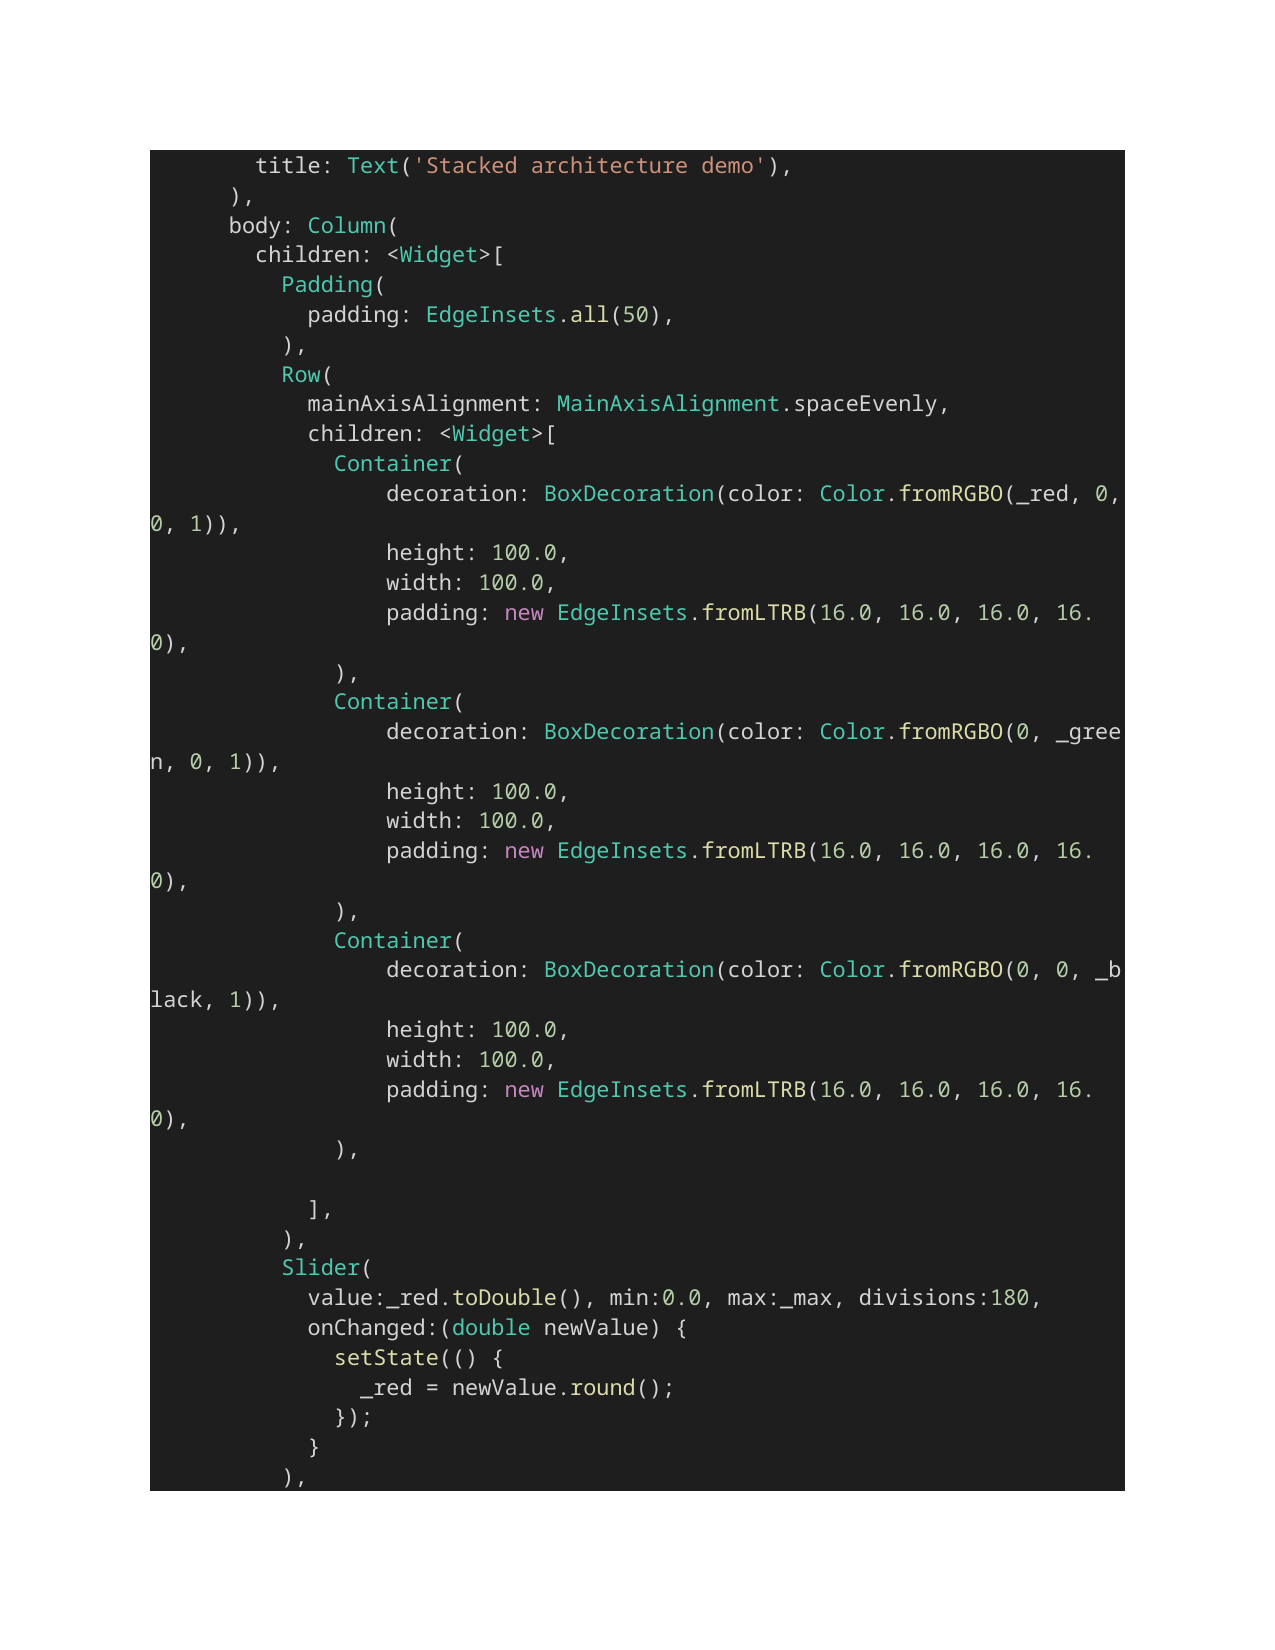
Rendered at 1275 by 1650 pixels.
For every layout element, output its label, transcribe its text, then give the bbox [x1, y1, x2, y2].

text ], [150, 1193, 1125, 1222]
text Container( [150, 924, 1125, 954]
text padding: new EdgeInsets.fromLTRB(16.0, 16.0, 16.0, 16.0), [150, 1073, 1125, 1133]
text }); [150, 1401, 1125, 1431]
text ), [150, 180, 1125, 209]
text value:_red.toDouble(), min:0.0, max:_max, divisions:180, [150, 1282, 1125, 1312]
text Slider( [150, 1252, 1125, 1282]
text title: Text('Stacked architecture demo'), [150, 150, 1125, 180]
text ), [150, 1133, 1125, 1163]
text children: <Widget>[ [150, 239, 1125, 269]
text padding: EdgeInsets.all(50), [150, 299, 1125, 329]
text decoration: BoxDecoration(color: Color.fromRGBO(_red, 0, 0, 1)), [150, 478, 1125, 537]
text ), [150, 1222, 1125, 1252]
text height: 100.0, [150, 537, 1125, 567]
text Container( [150, 686, 1125, 716]
text padding: new EdgeInsets.fromLTRB(16.0, 16.0, 16.0, 16.0), [150, 835, 1125, 895]
text height: 100.0, [150, 776, 1125, 805]
text ), [150, 329, 1125, 358]
text decoration: BoxDecoration(color: Color.fromRGBO(0, _green, 0, 1)), [150, 716, 1125, 776]
text mainAxisAlignment: MainAxisAlignment.spaceEvenly, [150, 388, 1125, 418]
text } [150, 1431, 1125, 1461]
text width: 100.0, [150, 805, 1125, 835]
text Row( [150, 358, 1125, 388]
text setState(() { [150, 1342, 1125, 1371]
text width: 100.0, [150, 567, 1125, 597]
text body: Column( [150, 209, 1125, 239]
text height: 100.0, [150, 1014, 1125, 1044]
text Padding( [150, 269, 1125, 299]
text decoration: BoxDecoration(color: Color.fromRGBO(0, 0, _black, 1)), [150, 954, 1125, 1014]
text onChanged:(double newValue) { [150, 1312, 1125, 1342]
text children: <Widget>[ [150, 418, 1125, 448]
text ), [150, 656, 1125, 686]
text _red = newValue.round(); [150, 1371, 1125, 1401]
text ), [150, 1461, 1125, 1491]
text ), [150, 895, 1125, 924]
text width: 100.0, [150, 1044, 1125, 1073]
text Container( [150, 448, 1125, 478]
text padding: new EdgeInsets.fromLTRB(16.0, 16.0, 16.0, 16.0), [150, 597, 1125, 656]
